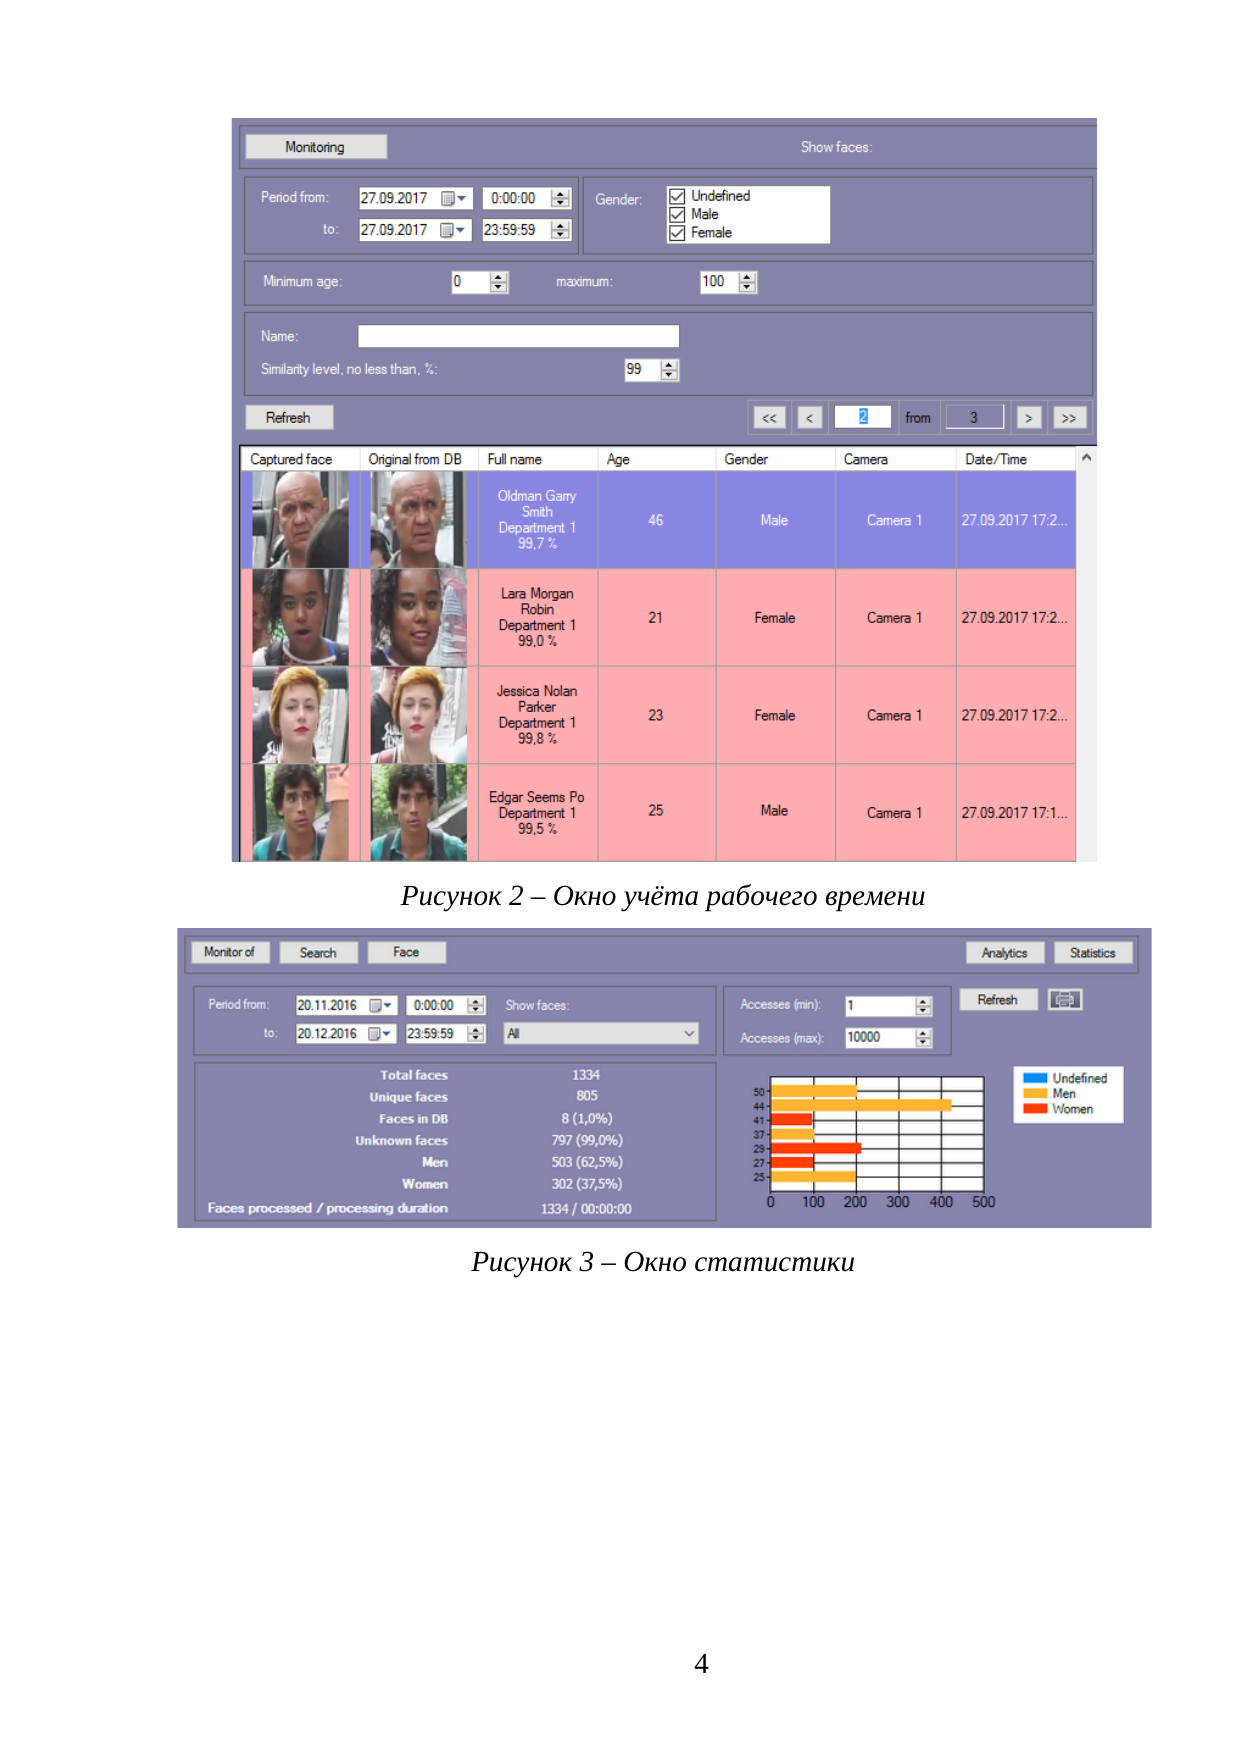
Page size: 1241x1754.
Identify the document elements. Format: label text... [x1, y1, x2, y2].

picture [177, 118, 1152, 862]
text Рисунок 3 – Окно статистики [177, 1244, 1152, 1278]
text Рисунок 2 – Окно учёта рабочего времени [177, 878, 1152, 911]
picture [177, 928, 1152, 1228]
